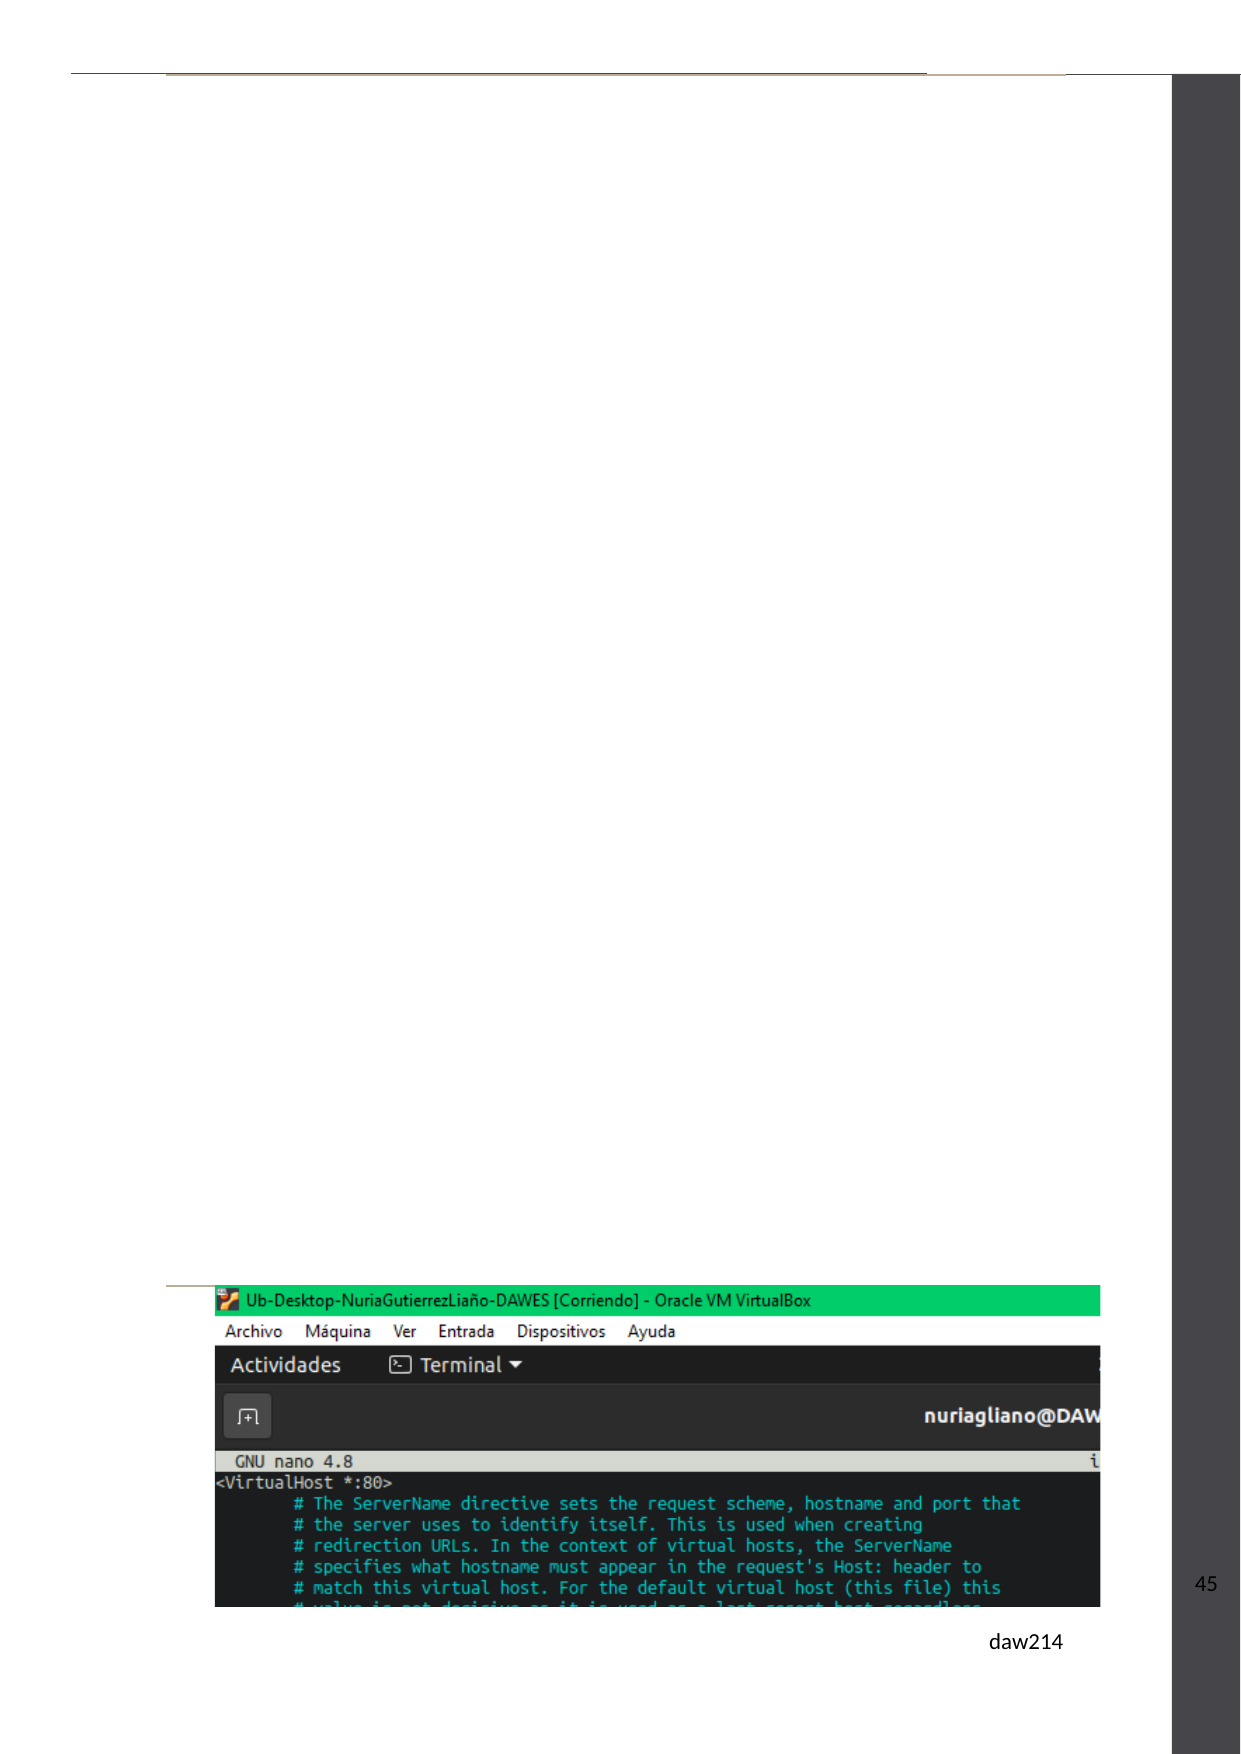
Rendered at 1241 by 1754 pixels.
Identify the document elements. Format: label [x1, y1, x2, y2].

picture [214, 1285, 1101, 1607]
